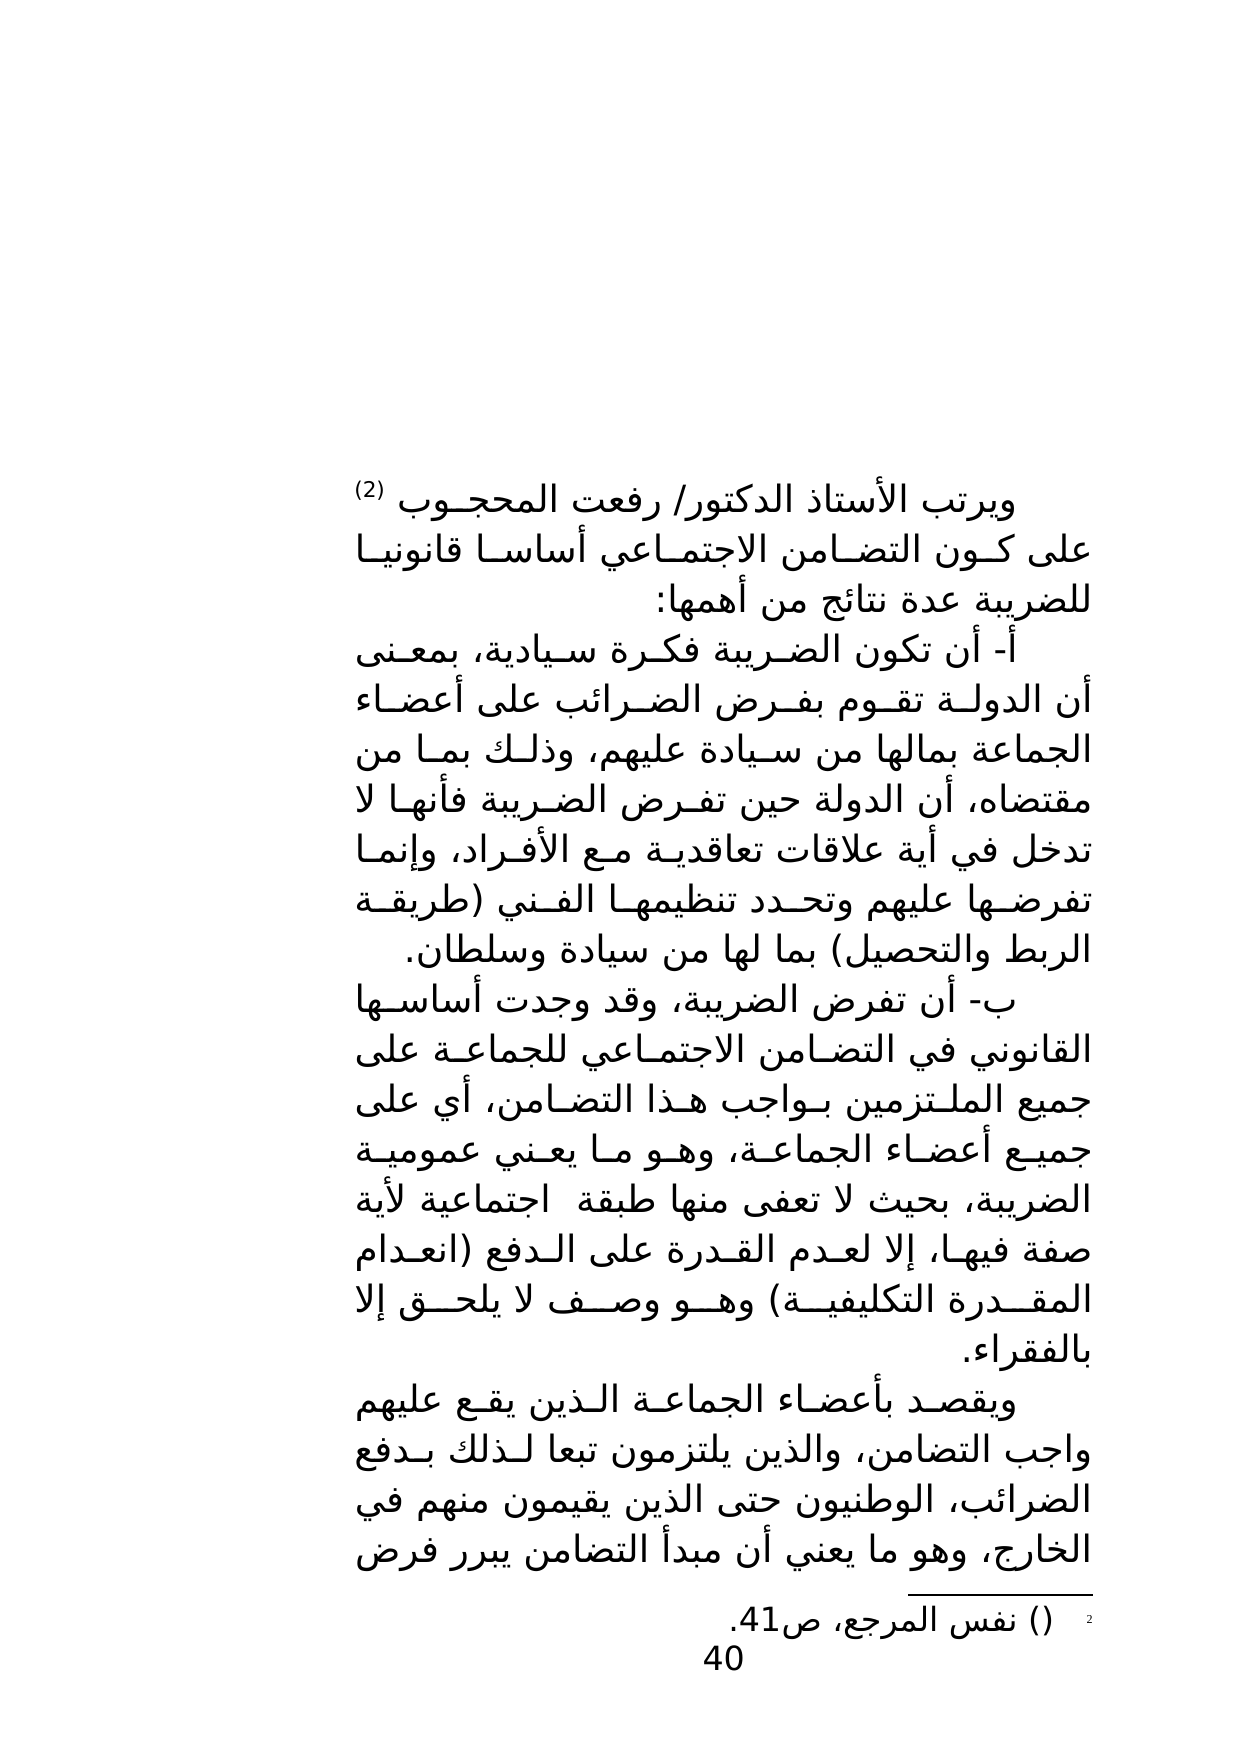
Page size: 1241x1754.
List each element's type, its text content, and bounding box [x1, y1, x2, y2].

text ب- أن تفرض الضريبة، وقد وجدت أساسها القانوني في التضامن الاجتماعي للجماعة على جميع الملتزمين بواجب هذا التضامن، أي على جميع أعضاء الجماعة، وهو ما يعني عمومية الضريبة، بحيث لا تعفى منها طبقة اجتماعية لأية صفة فيها، إلا لعدم القدرة على الدفع (انعدام المقدرة التكليفية) وهو وصف لا يلحق إلا بالفقراء. [354, 972, 1092, 1372]
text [354, 1372, 1092, 1572]
text أ- أن تكون الضريبة فكرة سيادية، بمعنى أن الدولة تقوم بفرض الضرائب على أعضاء الجماعة بمالها من سيادة عليهم، وذلك بما من مقتضاه، أن الدولة حين تفرض الضريبة فأنها لا تدخل في أية علاقات تعاقدية مع الأفراد، وإنما تفرضها عليهم وتحدد تنظيمها الفني (طريقة الربط والتحصيل) بما لها من سيادة وسلطان. [354, 622, 1092, 972]
text ويرتب الأستاذ الدكتور/ رفعت المحجوب () على كون التضامن الاجتماعي أساسا قانونيا للضريبة عدة نتائج من أهمها: [354, 472, 1092, 622]
